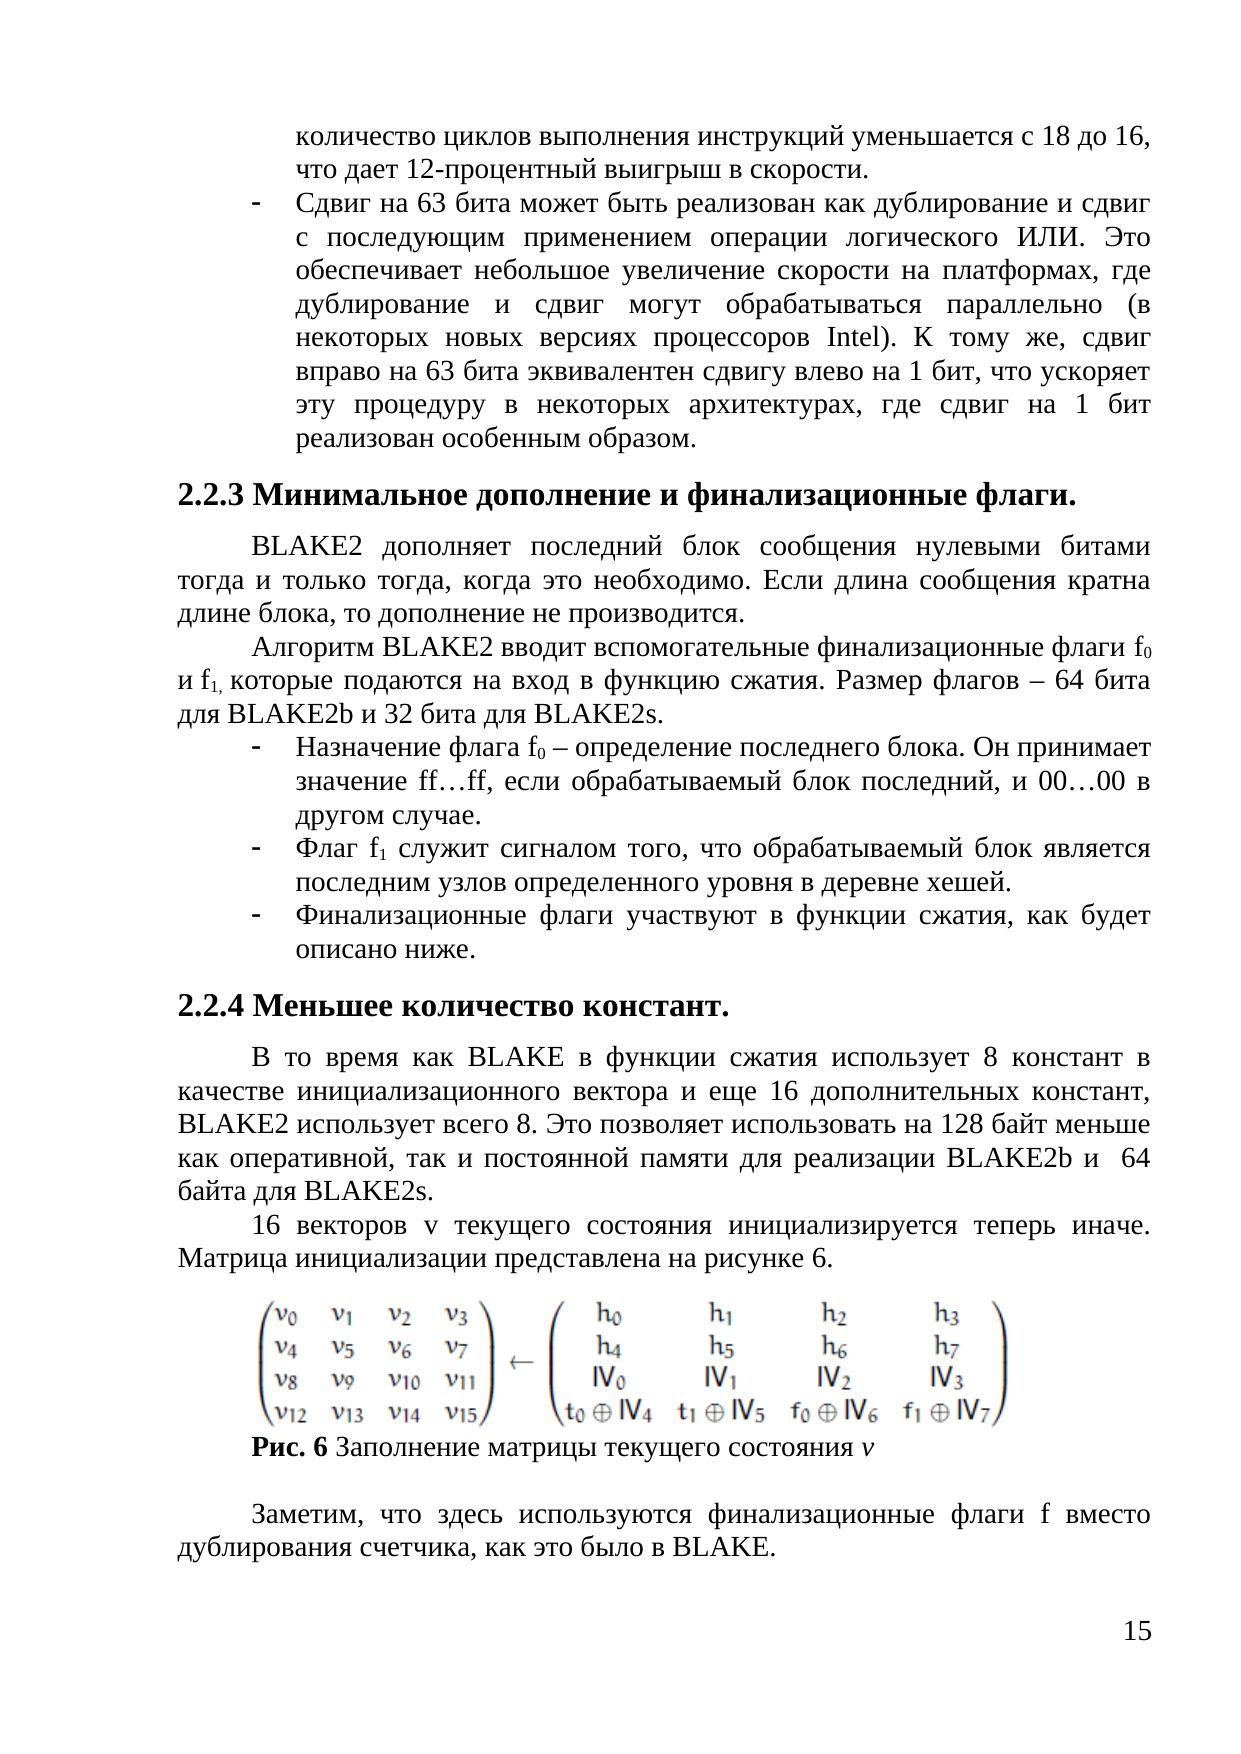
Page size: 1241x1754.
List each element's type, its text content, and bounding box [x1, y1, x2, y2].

list Сдвиг на 63 бита может быть реализован как дублирование и сдвиг с последующим применением операции логического ИЛИ. Это обеспечивает небольшое увеличение скорости на платформах, где дублирование и сдвиг могут обрабатываться параллельно (в некоторых новых версиях процессоров Intel). К тому же, сдвиг вправо на 63 бита эквивалентен сдвигу влево на 1 бит, что ускоряет эту процедуру в некоторых архитектурах, где сдвиг на 1 бит реализован особенным образом. [251, 185, 1152, 454]
text Заметим, что здесь используются финализационные флаги f вместо дублирования счетчика, как это было в BLAKE. [177, 1496, 1152, 1563]
text 2.2.4 Меньшее количество констант. [177, 986, 1152, 1024]
text Алгоритм BLAKE2 вводит вспомогательные финализационные флаги f0 и f1, которые подаются на вход в функцию сжатия. Размер флагов – 64 бита для BLAKE2b и 32 бита для BLAKE2s. [177, 629, 1152, 729]
text В то время как BLAKE в функции сжатия использует 8 констант в качестве инициализационного вектора и еще 16 дополнительных констант, BLAKE2 использует всего 8. Это позволяет использовать на 128 байт меньше как оперативной, так и постоянной памяти для реализации BLAKE2b и 64 байта для BLAKE2s. [177, 1039, 1152, 1207]
text 2.2.3 Минимальное дополнение и финализационные флаги. [177, 474, 1152, 513]
list Финализационные флаги участвуют в функции сжатия, как будет описано ниже. [251, 897, 1152, 965]
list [251, 118, 1152, 185]
list Назначение флага f0 – определение последнего блока. Он принимает значение ff…ff, если обрабатываемый блок последний, и 00…00 в другом случае. [251, 729, 1152, 830]
list Флаг f1 служит сигналом того, что обрабатываемый блок является последним узлов определенного уровня в деревне хешей. [251, 830, 1152, 897]
text Рис. 6 Заполнение матрицы текущего состояния v [177, 1429, 1152, 1462]
text 16 векторов v текущего состояния инициализируется теперь иначе. Матрица инициализации представлена на рисунке 6. [177, 1207, 1152, 1274]
text BLAKE2 дополняет последний блок сообщения нулевыми битами тогда и только тогда, когда это необходимо. Если длина сообщения кратна длине блока, то дополнение не производится. [177, 528, 1152, 629]
picture [251, 1274, 1025, 1429]
